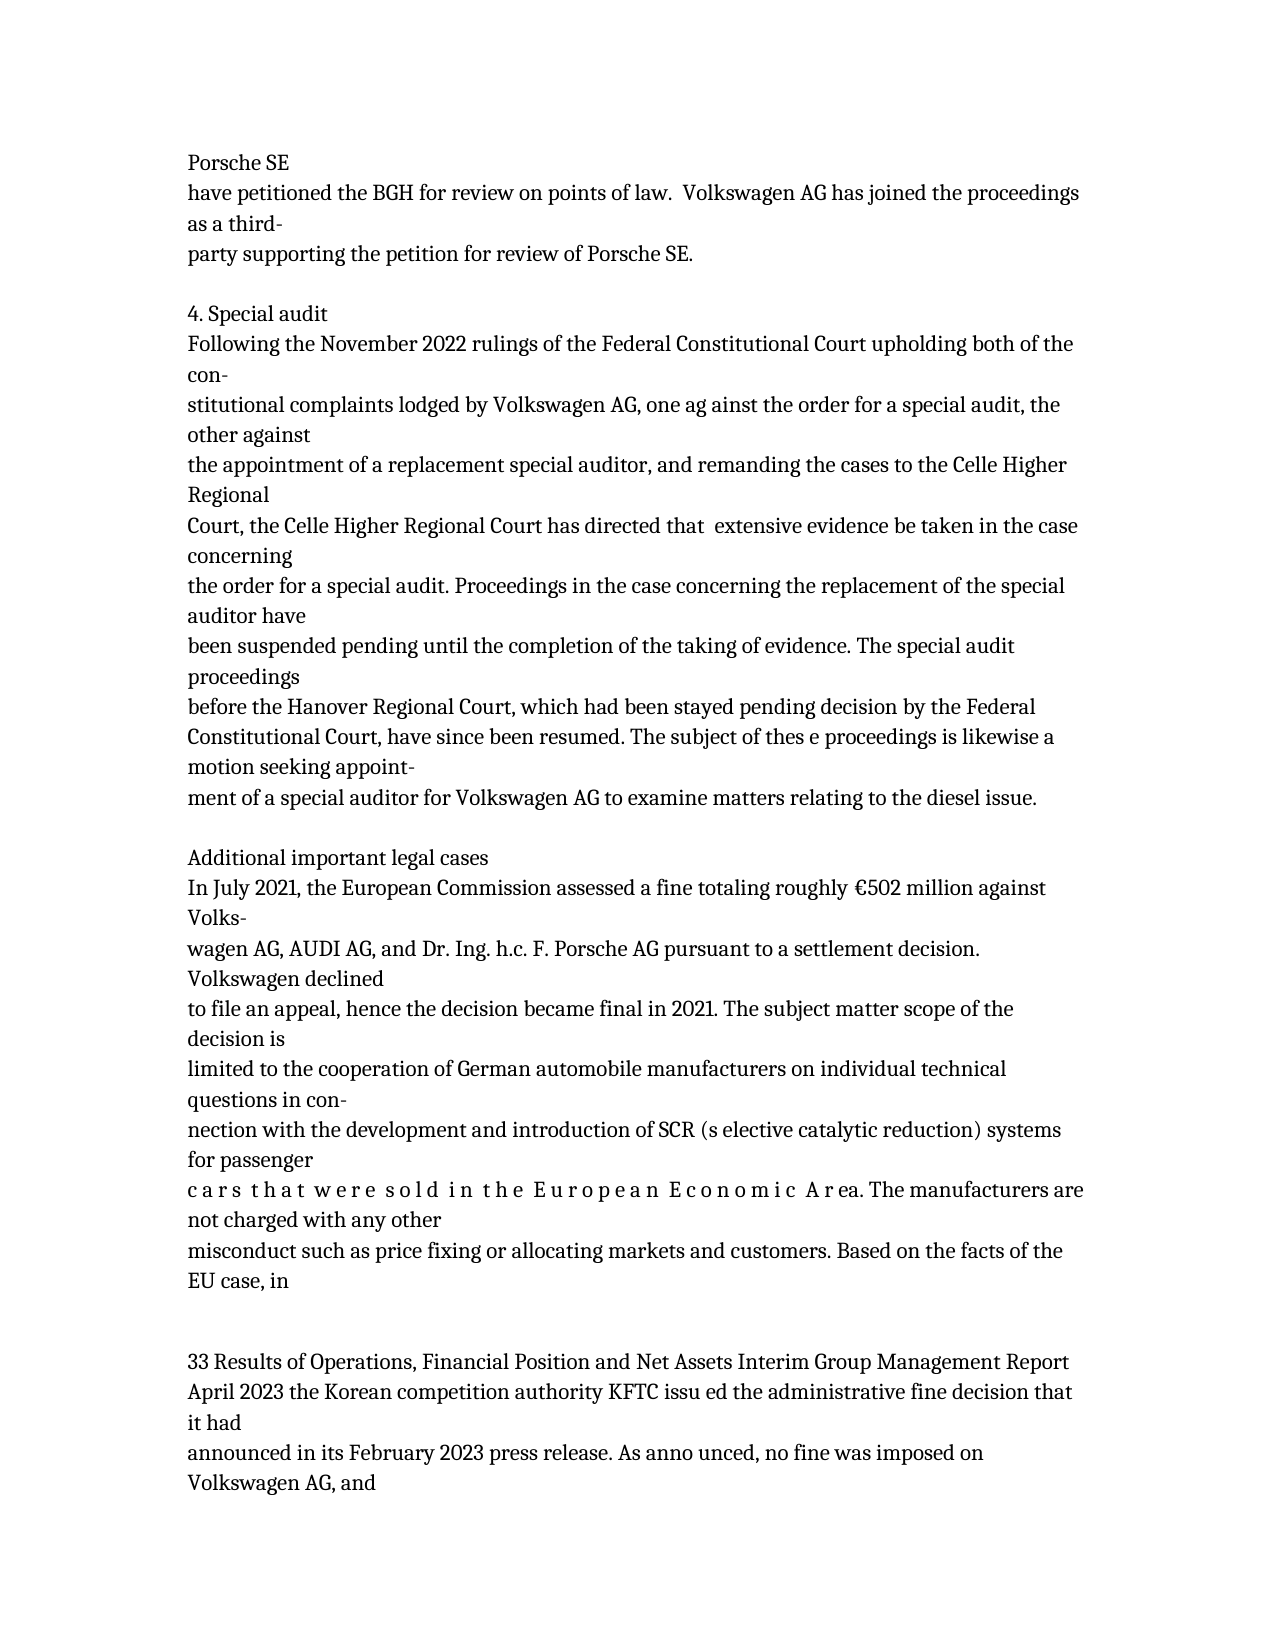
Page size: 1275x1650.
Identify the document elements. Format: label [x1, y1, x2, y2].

text [187, 1319, 1087, 1496]
text [187, 150, 1087, 1294]
